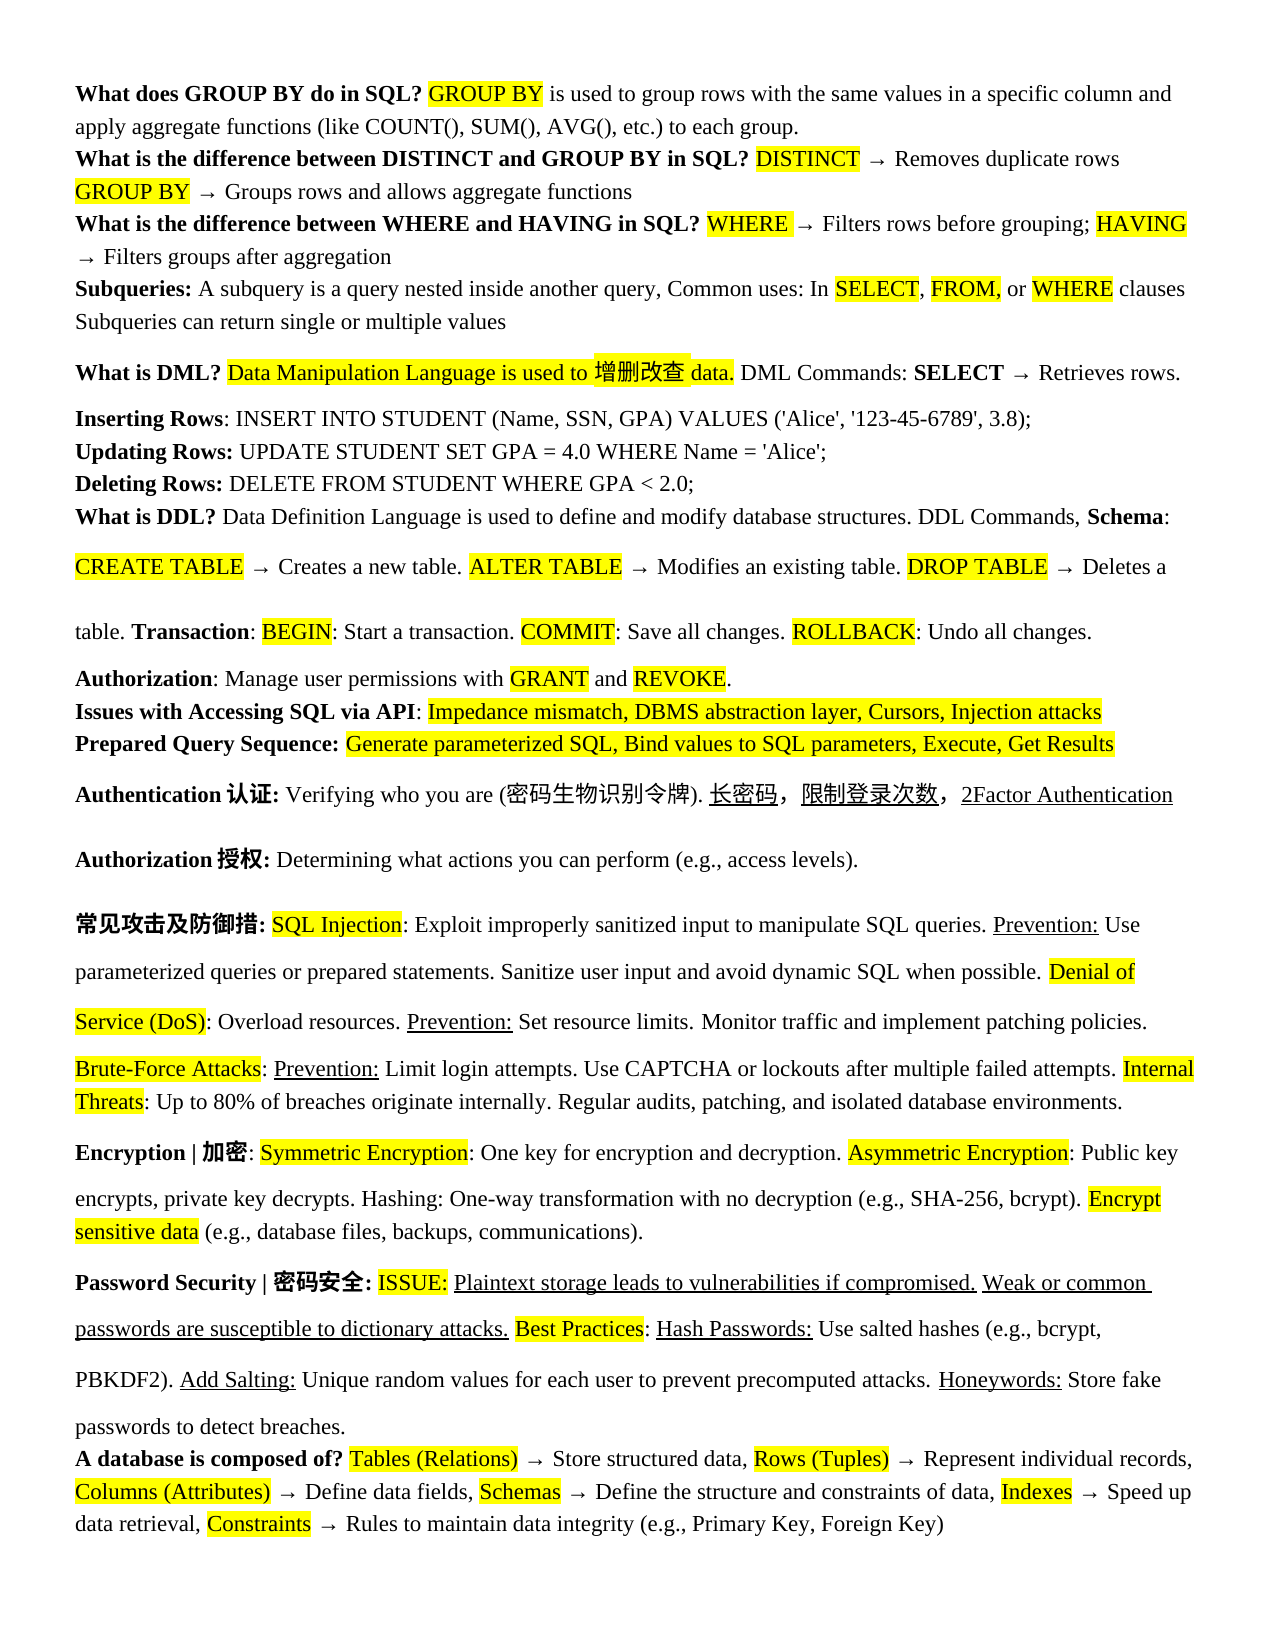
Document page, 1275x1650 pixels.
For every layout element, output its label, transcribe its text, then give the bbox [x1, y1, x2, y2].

text What is the difference between DISTINCT and GROUP BY in SQL? DISTINCT → Removes duplicate rows GROUP BY → Groups rows and allows aggregate functions [75, 142, 1200, 207]
text Subqueries: A subquery is a query nested inside another query, Common uses: In SELECT, FROM, or WHERE clauses Subqueries can return single or multiple values [75, 272, 1200, 337]
text A database is composed of? Tables (Relations) → Store structured data, Rows (Tuples) → Represent individual records, Columns (Attributes) → Define data fields, Schemas → Define the structure and constraints of data, Indexes → Speed up data retrieval, Constraints → Rules to maintain data integrity (e.g., Primary Key, Foreign Key) [75, 1442, 1200, 1540]
text Password Security | 密码安全: ISSUE: Plaintext storage leads to vulnerabilities if compromised. Weak or common passwords are susceptible to dictionary attacks. Best Practices: Hash Passwords: Use salted hashes (e.g., bcrypt, PBKDF2). Add Salting: Unique random values for each user to prevent precomputed attacks. Honeywords: Store fake passwords to detect breaches. [75, 1247, 1200, 1442]
text Authentication认证: Verifying who you are (密码生物识别令牌). 长密码，限制登录次数，2Factor Authentication [75, 760, 1200, 825]
text What is the difference between WHERE and HAVING in SQL? WHERE → Filters rows before grouping; HAVING → Filters groups after aggregation [75, 207, 1200, 272]
text Inserting Rows: INSERT INTO STUDENT (Name, SSN, GPA) VALUES ('Alice', '123-45-6789', 3.8); [75, 402, 1200, 435]
text What does GROUP BY do in SQL? GROUP BY is used to group rows with the same values in a specific column and apply aggregate functions (like COUNT(), SUM(), AVG(), etc.) to each group. [75, 77, 1200, 142]
text Prepared Query Sequence: Generate parameterized SQL, Bind values to SQL parameters, Execute, Get Results [75, 727, 1200, 760]
text Authorization授权: Determining what actions you can perform (e.g., access levels). [75, 825, 1200, 890]
text What is DDL? Data Definition Language is used to define and modify database structures. DDL Commands, Schema: CREATE TABLE → Creates a new table. ALTER TABLE → Modifies an existing table. DROP TABLE → Deletes a table. Transaction: BEGIN: Start a transaction. COMMIT: Save all changes. ROLLBACK: Undo all changes. Authorization: Manage user permissions with GRANT and REVOKE. [75, 500, 1200, 695]
text Deleting Rows: DELETE FROM STUDENT WHERE GPA < 2.0; [75, 467, 1200, 500]
text What is DML? Data Manipulation Language is used to 增删改查 data. DML Commands: SELECT → Retrieves rows. [75, 337, 1200, 402]
text Issues with Accessing SQL via API: Impedance mismatch, DBMS abstraction layer, Cursors, Injection attacks [75, 695, 1200, 727]
text Encryption | 加密: Symmetric Encryption: One key for encryption and decryption. Asymmetric Encryption: Public key encrypts, private key decrypts. Hashing: One-way transformation with no decryption (e.g., SHA-256, bcrypt). Encrypt sensitive data (e.g., database files, backups, communications). [75, 1117, 1200, 1247]
text Updating Rows: UPDATE STUDENT SET GPA = 4.0 WHERE Name = 'Alice'; [75, 435, 1200, 467]
text 常见攻击及防御措: SQL Injection: Exploit improperly sanitized input to manipulate SQL queries. Prevention: Use parameterized queries or prepared statements. Sanitize user input and avoid dynamic SQL when possible. Denial of Service (DoS): Overload resources. Prevention: Set resource limits. Monitor traffic and implement patching policies. Brute-Force Attacks: Prevention: Limit login attempts. Use CAPTCHA or lockouts after multiple failed attempts. Internal Threats: Up to 80% of breaches originate internally. Regular audits, patching, and isolated database environments. [75, 890, 1200, 1117]
